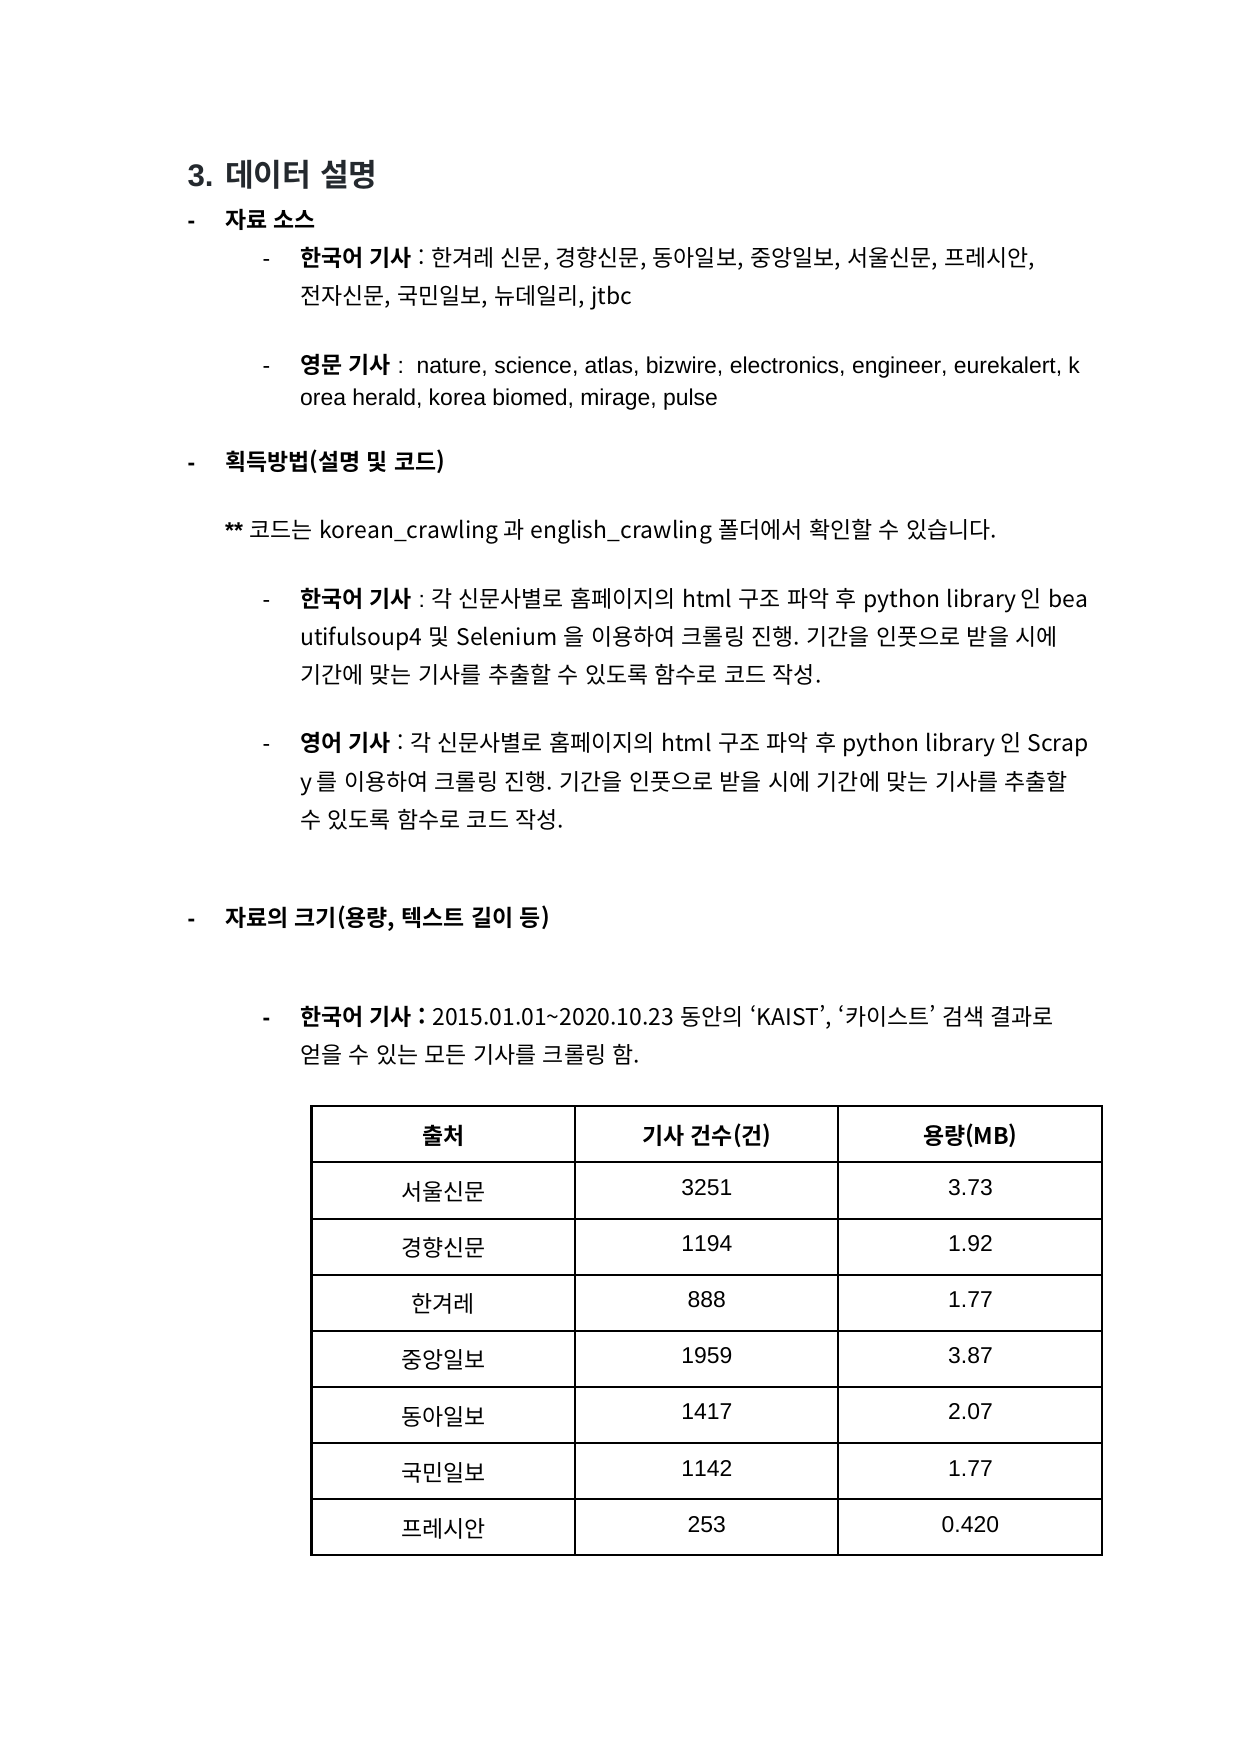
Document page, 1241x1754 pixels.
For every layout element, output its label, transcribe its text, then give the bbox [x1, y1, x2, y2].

list 한국어 기사 : 각 신문사별로 홈페이지의 html 구조 파악 후 python library인 beautifulsoup4 및 Selenium 을 이용하여 크롤링 진행. 기간을 인풋으로 받을 시에 기간에 맞는 기사를 추출할 수 있도록 함수로 코드 작성. [262, 581, 1090, 690]
table_cell 1417 [576, 1388, 837, 1442]
table_cell 1142 [576, 1444, 837, 1498]
table_cell 3251 [576, 1163, 837, 1217]
list 자료 소스 [187, 202, 1090, 235]
table_cell 888 [576, 1276, 837, 1330]
table_cell 1.77 [839, 1444, 1101, 1498]
table_cell 1959 [576, 1332, 837, 1386]
text ** 코드는 korean_crawling과 english_crawling 폴더에서 확인할 수 있습니다. [150, 512, 1090, 546]
table_cell 경향신문 [313, 1220, 574, 1273]
table_cell 2.07 [839, 1388, 1101, 1442]
table_cell 중앙일보 [313, 1332, 574, 1386]
table_cell 3.73 [839, 1163, 1101, 1217]
table_cell 1194 [576, 1220, 837, 1273]
table_cell 1.92 [839, 1220, 1101, 1273]
list 영어 기사 : 각 신문사별로 홈페이지의 html 구조 파악 후 python library인 Scrapy를 이용하여 크롤링 진행. 기간을 인풋으로 받을 시에 기간에 맞는 기사를 추출할 수 있도록 함수로 코드 작성. [262, 725, 1090, 835]
table_cell 253 [576, 1500, 837, 1554]
list 영문 기사 : nature, science, atlas, bizwire, electronics, engineer, eurekalert, korea herald, korea biomed, mirage, pulse [262, 347, 1090, 410]
list 한국어 기사 : 한겨레 신문, 경향신문, 동아일보, 중앙일보, 서울신문, 프레시안, 전자신문, 국민일보, 뉴데일리, jtbc [262, 240, 1090, 311]
list 자료의 크기(용량, 텍스트 길이 등) [187, 900, 1090, 933]
table_header 용량(MB) [839, 1107, 1101, 1161]
list 획득방법(설명 및 코드) [187, 444, 1090, 477]
table_cell 동아일보 [313, 1388, 574, 1442]
table_cell 한겨레 [313, 1276, 574, 1330]
table_header 기사 건수(건) [576, 1107, 837, 1161]
list 한국어 기사 : 2015.01.01~2020.10.23 동안의 ‘KAIST’, ‘카이스트’ 검색 결과로 얻을 수 있는 모든 기사를 크롤링 함. [262, 999, 1090, 1070]
table_cell 0.420 [839, 1500, 1101, 1554]
list 데이터 설명 [187, 150, 1090, 195]
table_cell 3.87 [839, 1332, 1101, 1386]
table_cell 국민일보 [313, 1444, 574, 1498]
table_cell 프레시안 [313, 1500, 574, 1554]
table_cell 1.77 [839, 1276, 1101, 1330]
table_header 출처 [313, 1107, 574, 1161]
table_cell 서울신문 [313, 1163, 574, 1217]
